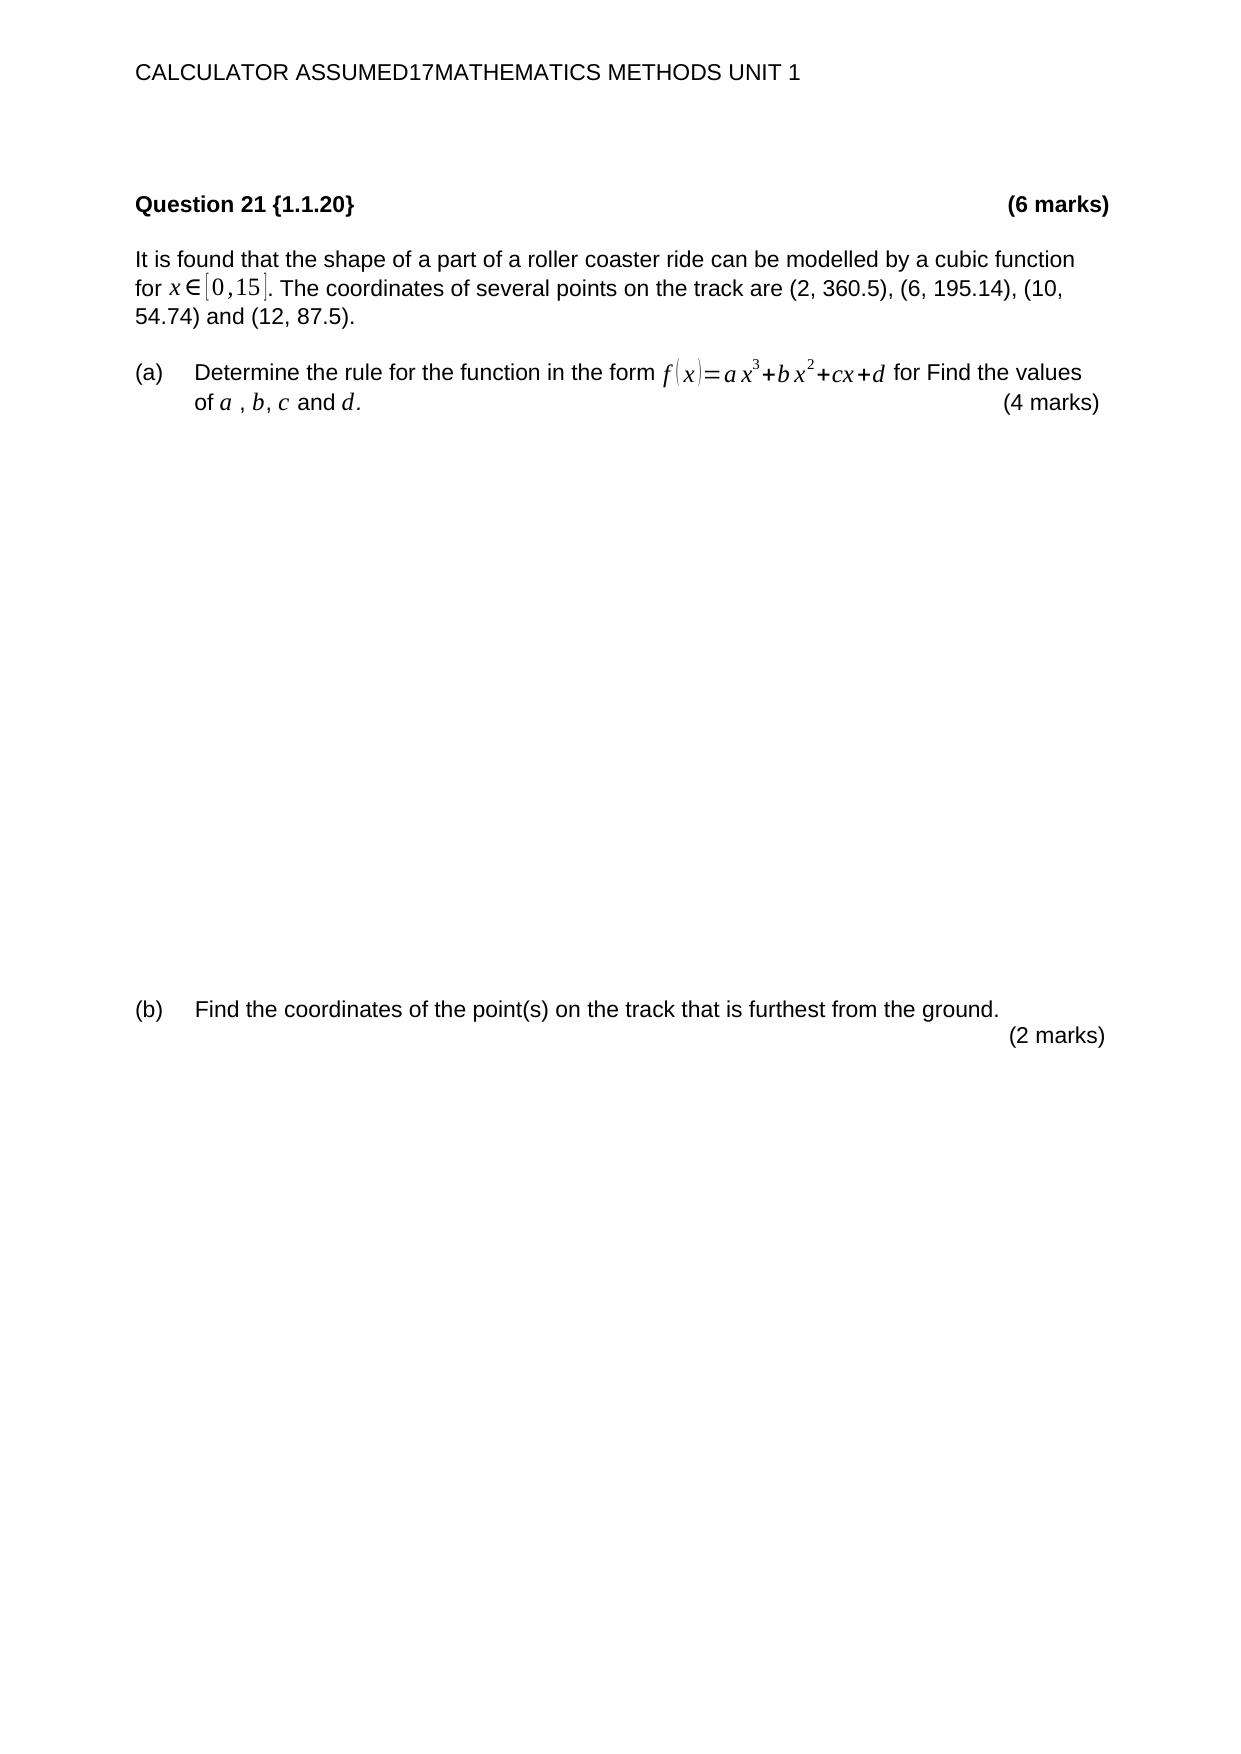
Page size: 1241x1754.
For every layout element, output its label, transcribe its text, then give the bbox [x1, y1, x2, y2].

text It is found that the shape of a part of a roller coaster ride can be modelled by a cubic function for . The coordinates of several points on the track are (2, 360.5), (6, 195.14), (10, 54.74) and (12, 87.5). [135, 246, 1105, 329]
text (a) Determine the rule for the function in the form for Find the values of , , and . (4 marks) [135, 356, 1105, 416]
text (b) Find the coordinates of the point(s) on the track that is furthest from the ground. [135, 996, 1105, 1022]
text Question 21 {1.1.20} (6 marks) [135, 191, 1105, 217]
text (2 marks) [135, 1022, 1105, 1048]
